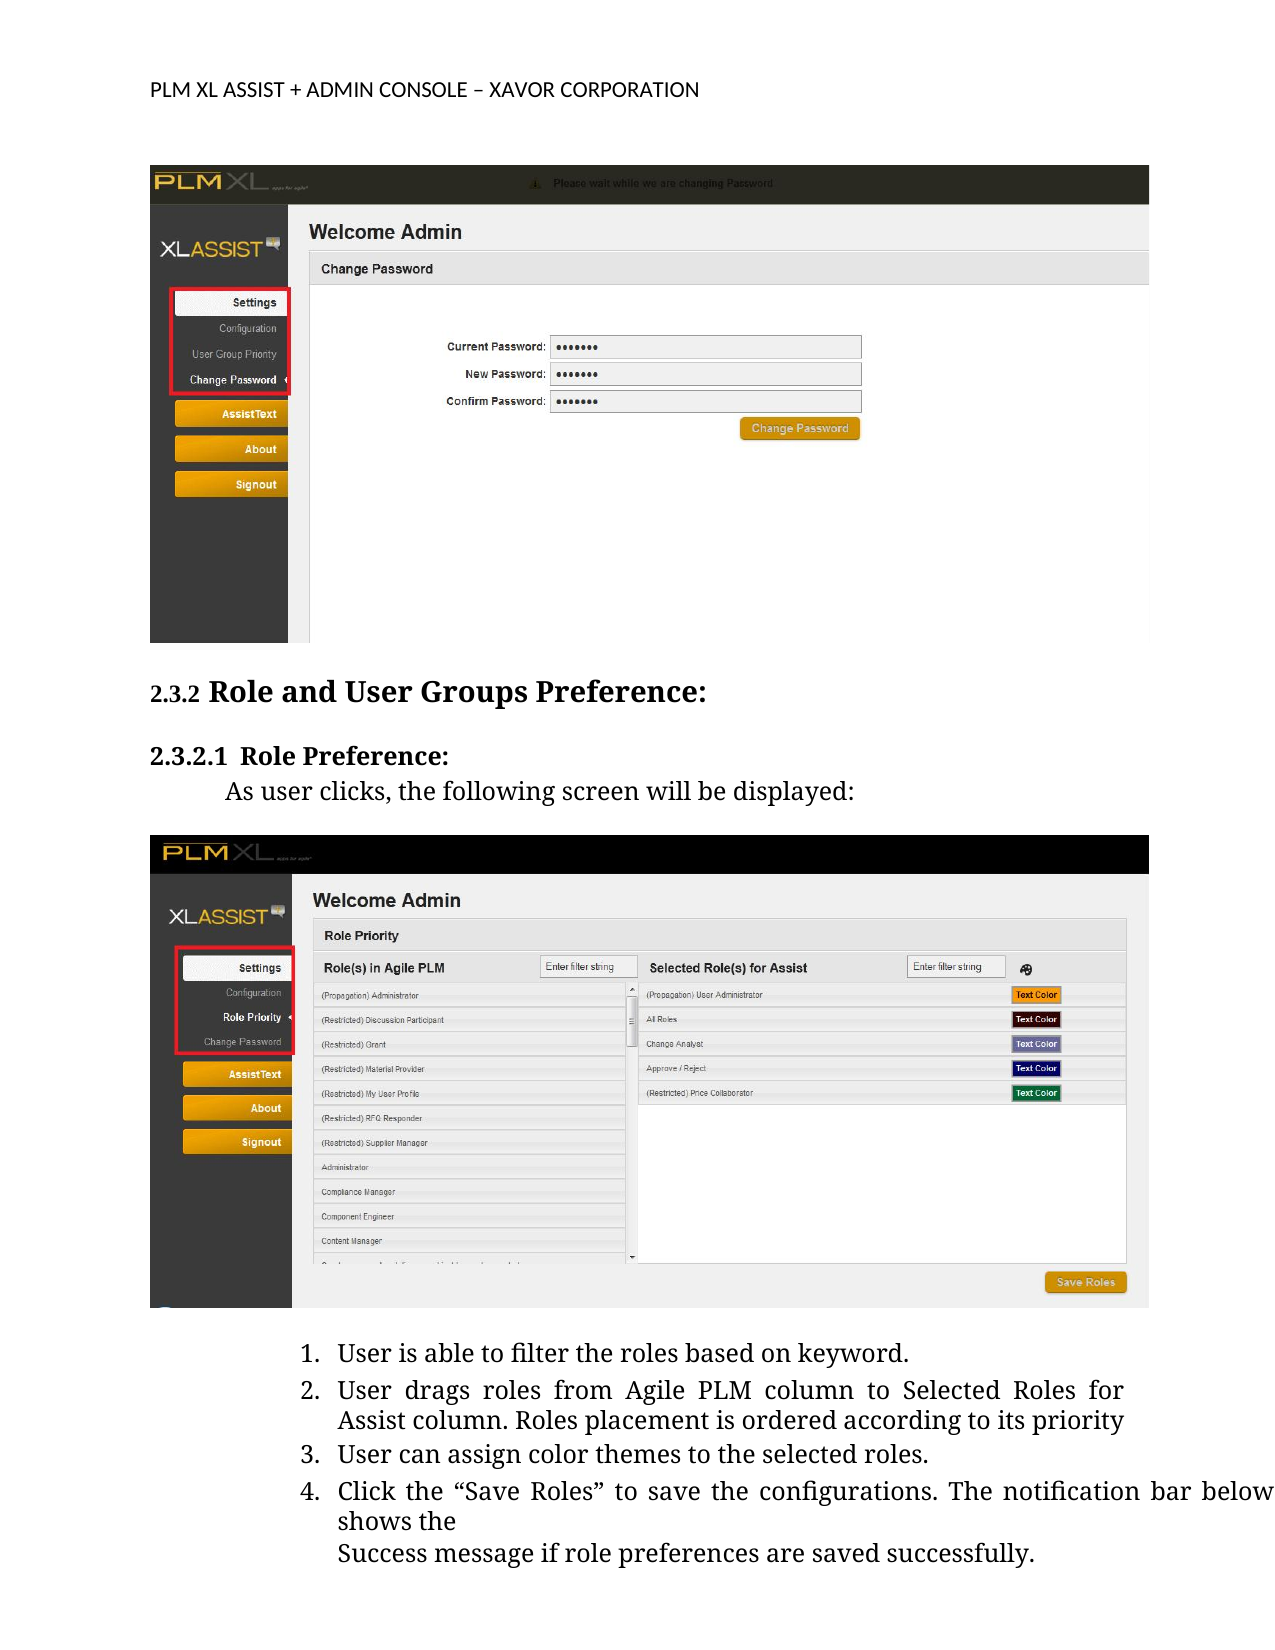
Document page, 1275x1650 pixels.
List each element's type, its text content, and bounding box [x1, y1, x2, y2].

picture [150, 835, 1150, 1308]
subtitle Role Preference: [150, 739, 1275, 773]
subtitle Role and User Groups Preference: [150, 671, 1275, 711]
list User drags roles from Agile PLM column to Selected Roles for Assist column. Roles placement is ordered according to its priority [300, 1375, 1125, 1436]
list User can assign color themes to the selected roles. [300, 1437, 1275, 1471]
picture [150, 165, 1150, 643]
list User is able to filter the roles based on keyword. [300, 1336, 1275, 1370]
text As user clicks, the following screen will be displayed: [225, 773, 1275, 807]
text Success message if role preferences are saved successfully. [337, 1538, 1275, 1568]
list Click the “Save Roles” to save the configurations. The notification bar below shows the [300, 1476, 1275, 1538]
